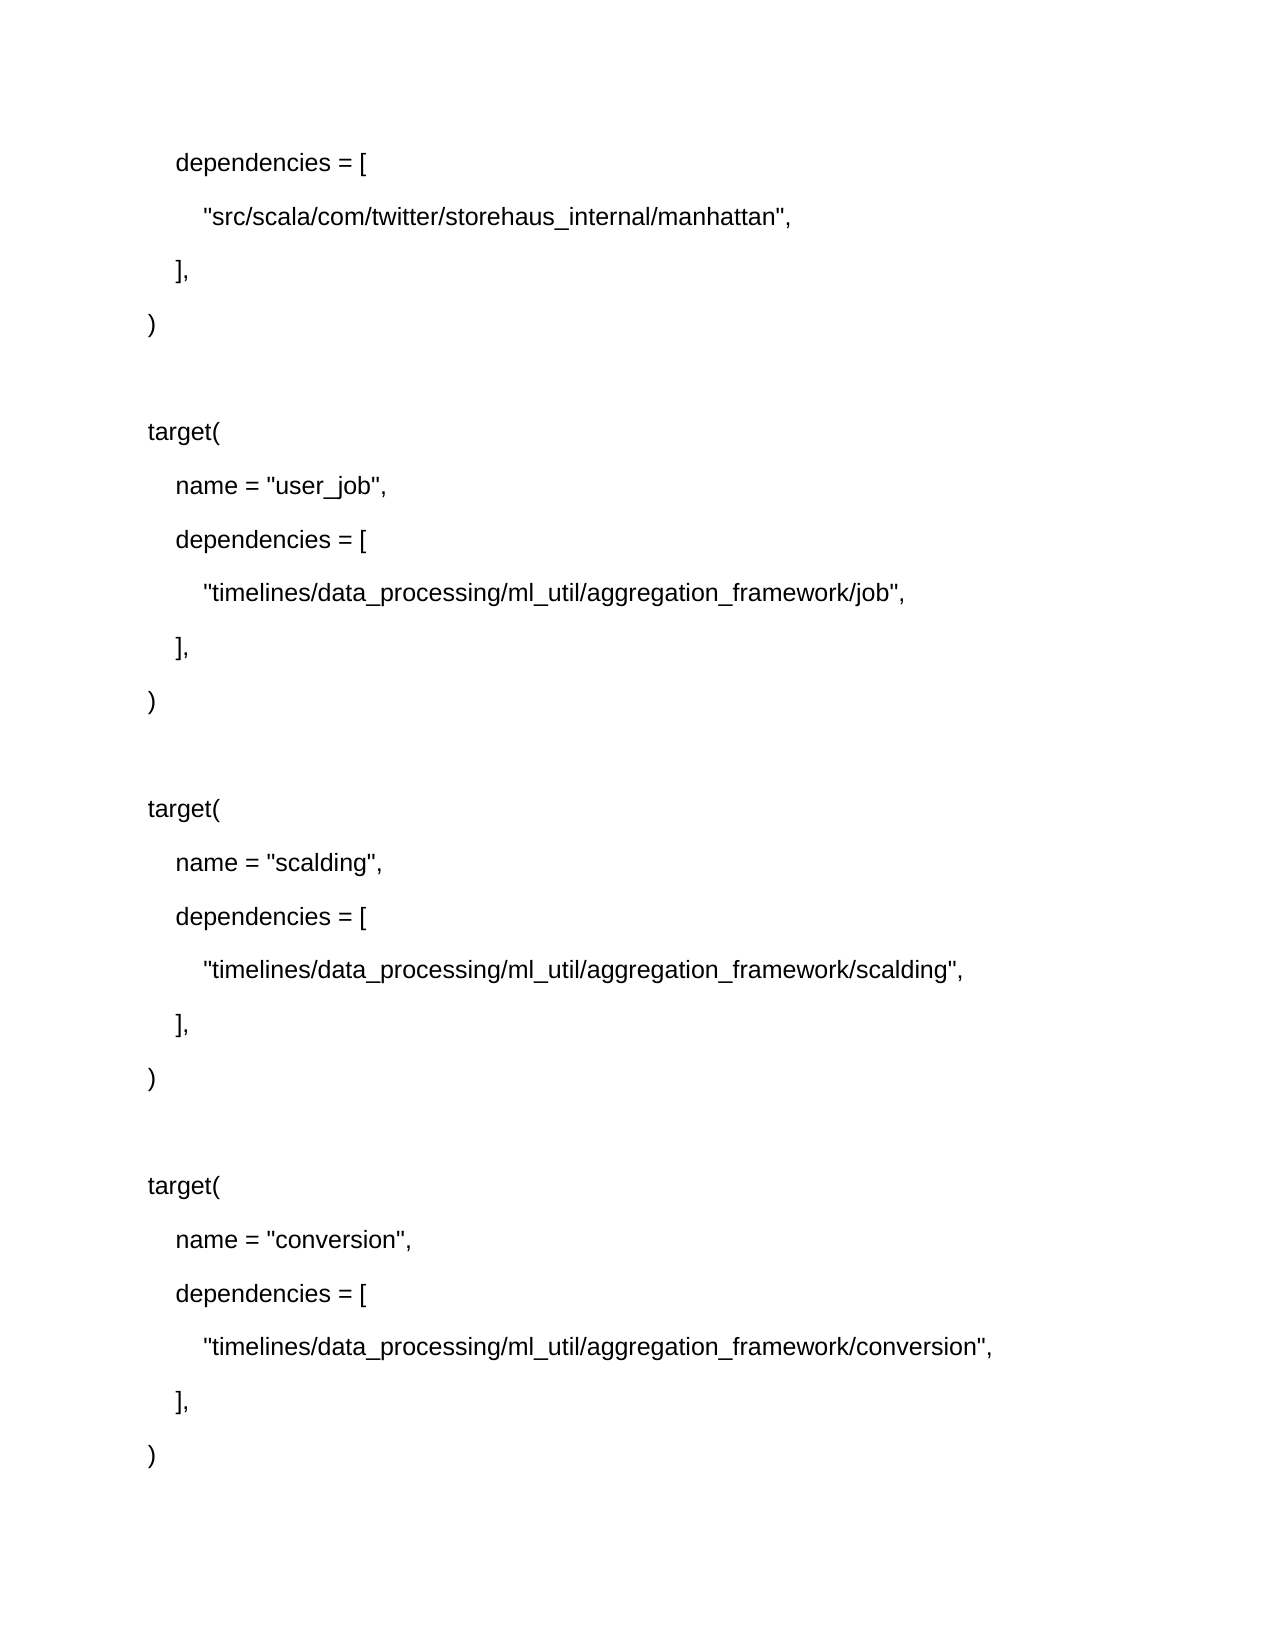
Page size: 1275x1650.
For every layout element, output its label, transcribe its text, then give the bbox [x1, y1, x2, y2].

text "timelines/data_processing/ml_util/aggregation_framework/job", [148, 578, 1127, 607]
text "timelines/data_processing/ml_util/aggregation_framework/scalding", [148, 955, 1127, 984]
text ], [148, 1009, 1127, 1038]
text dependencies = [ [148, 902, 1127, 930]
text name = "scalding", [148, 848, 1127, 876]
text ) [148, 686, 1127, 715]
text ], [148, 255, 1127, 284]
text dependencies = [ [148, 148, 1127, 176]
text ], [148, 632, 1127, 661]
text "src/scala/com/twitter/storehaus_internal/manhattan", [148, 201, 1127, 230]
text dependencies = [ [148, 1278, 1127, 1307]
text "timelines/data_processing/ml_util/aggregation_framework/conversion", [148, 1332, 1127, 1361]
text name = "conversion", [148, 1225, 1127, 1253]
text target( [148, 1171, 1127, 1199]
text ], [148, 1386, 1127, 1415]
text ) [148, 309, 1127, 338]
text target( [148, 794, 1127, 823]
text dependencies = [ [148, 524, 1127, 553]
text ) [148, 1440, 1127, 1469]
text ) [148, 1063, 1127, 1092]
text target( [148, 417, 1127, 446]
text name = "user_job", [148, 471, 1127, 499]
